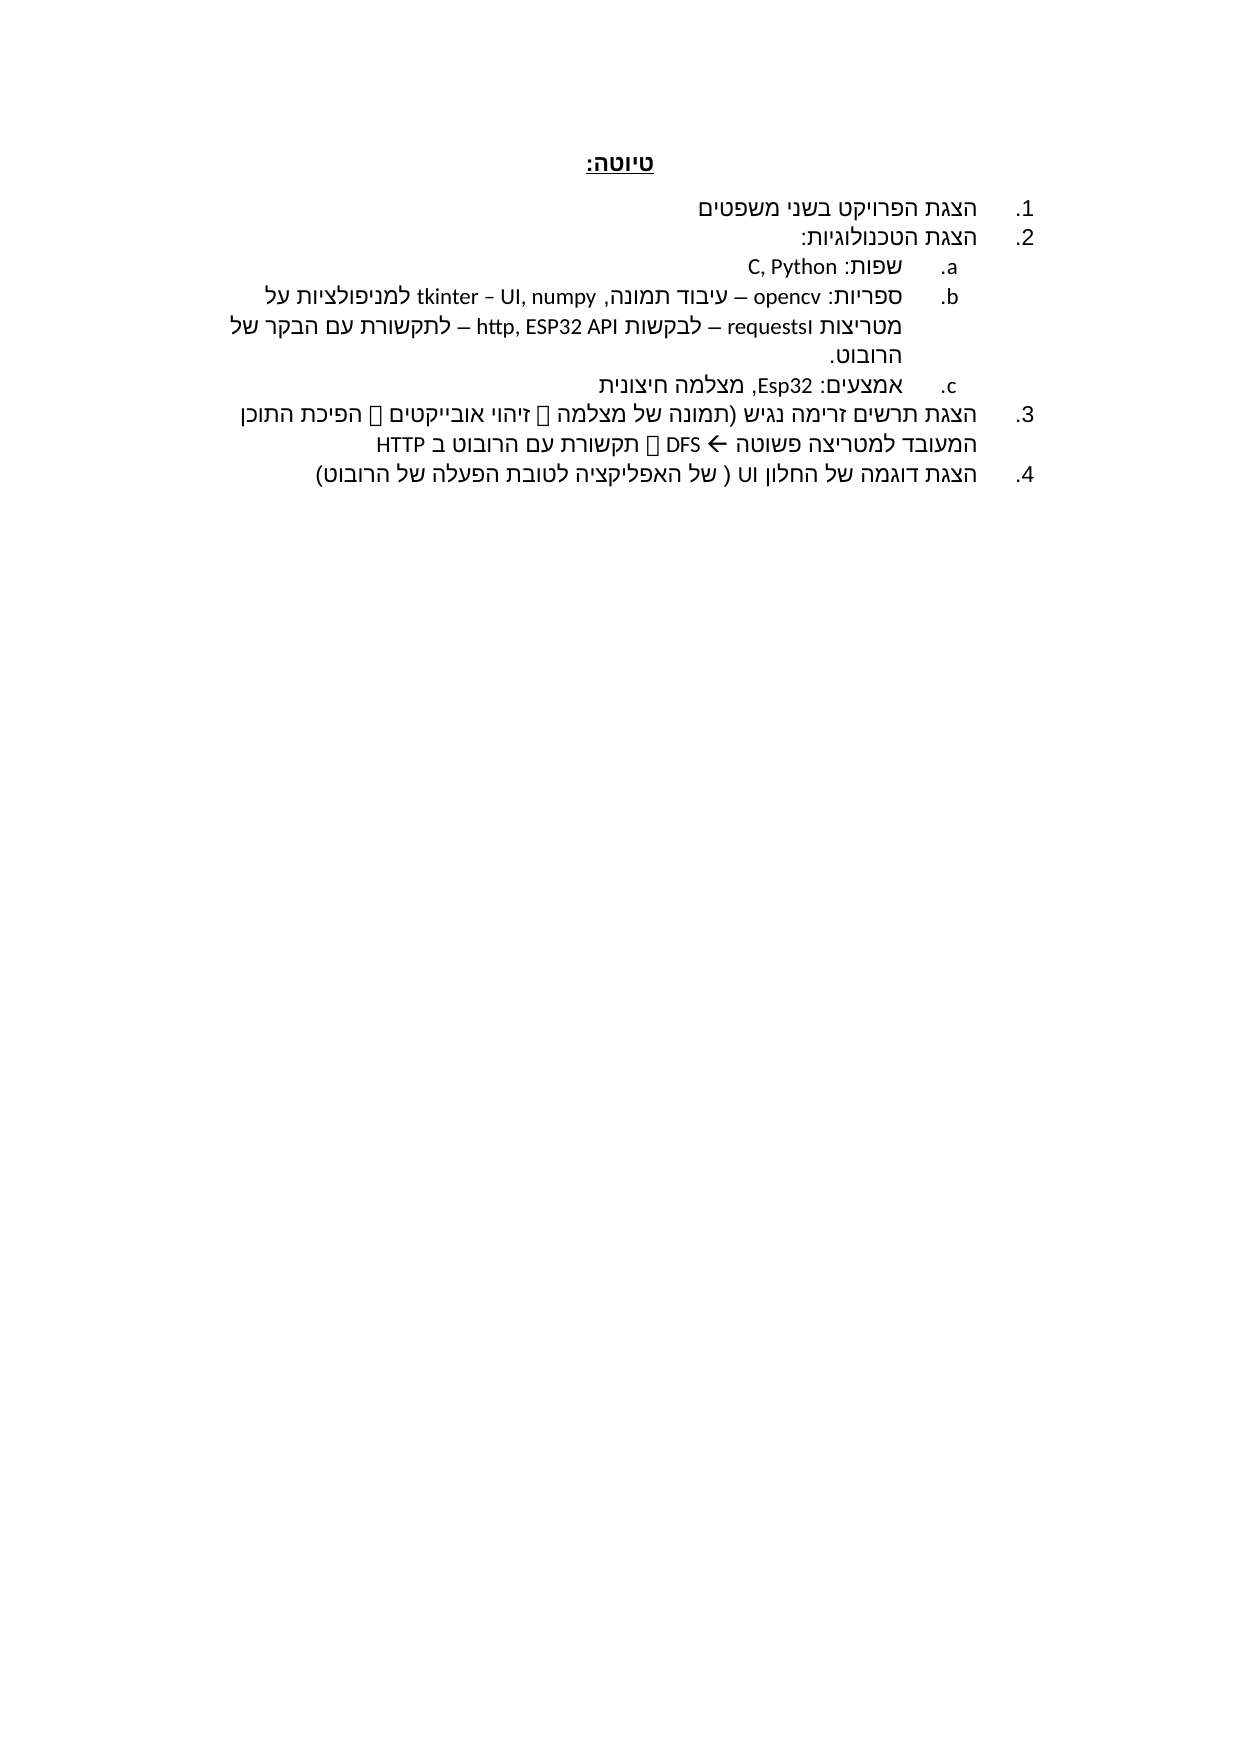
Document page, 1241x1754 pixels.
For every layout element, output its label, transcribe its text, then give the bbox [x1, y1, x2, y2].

text טיוטה: [187, 150, 1053, 176]
list ספריות: opencv – עיבוד תמונה, tkinter – UI, numpy למניפולציות על מטריצות וrequests – לבקשות http, ESP32 API – לתקשורת עם הבקר של הרובוט. [187, 282, 940, 369]
list הצגת הטכנולוגיות: [187, 223, 1015, 250]
list הצגת הפרויקט בשני משפטים [187, 195, 1015, 221]
list הצגת דוגמה של החלון UI ( של האפליקציה לטובת הפעלה של הרובוט) [187, 460, 1015, 488]
list אמצעים: Esp32, מצלמה חיצונית [187, 371, 940, 399]
list שפות: C, Python [187, 252, 940, 280]
list הצגת תרשים זרימה נגיש (תמונה של מצלמה זיהוי אובייקטים הפיכת התוכן המעובד למטריצה פשוטה DFS תקשורת עם הרובוט ב HTTP [187, 401, 1015, 458]
